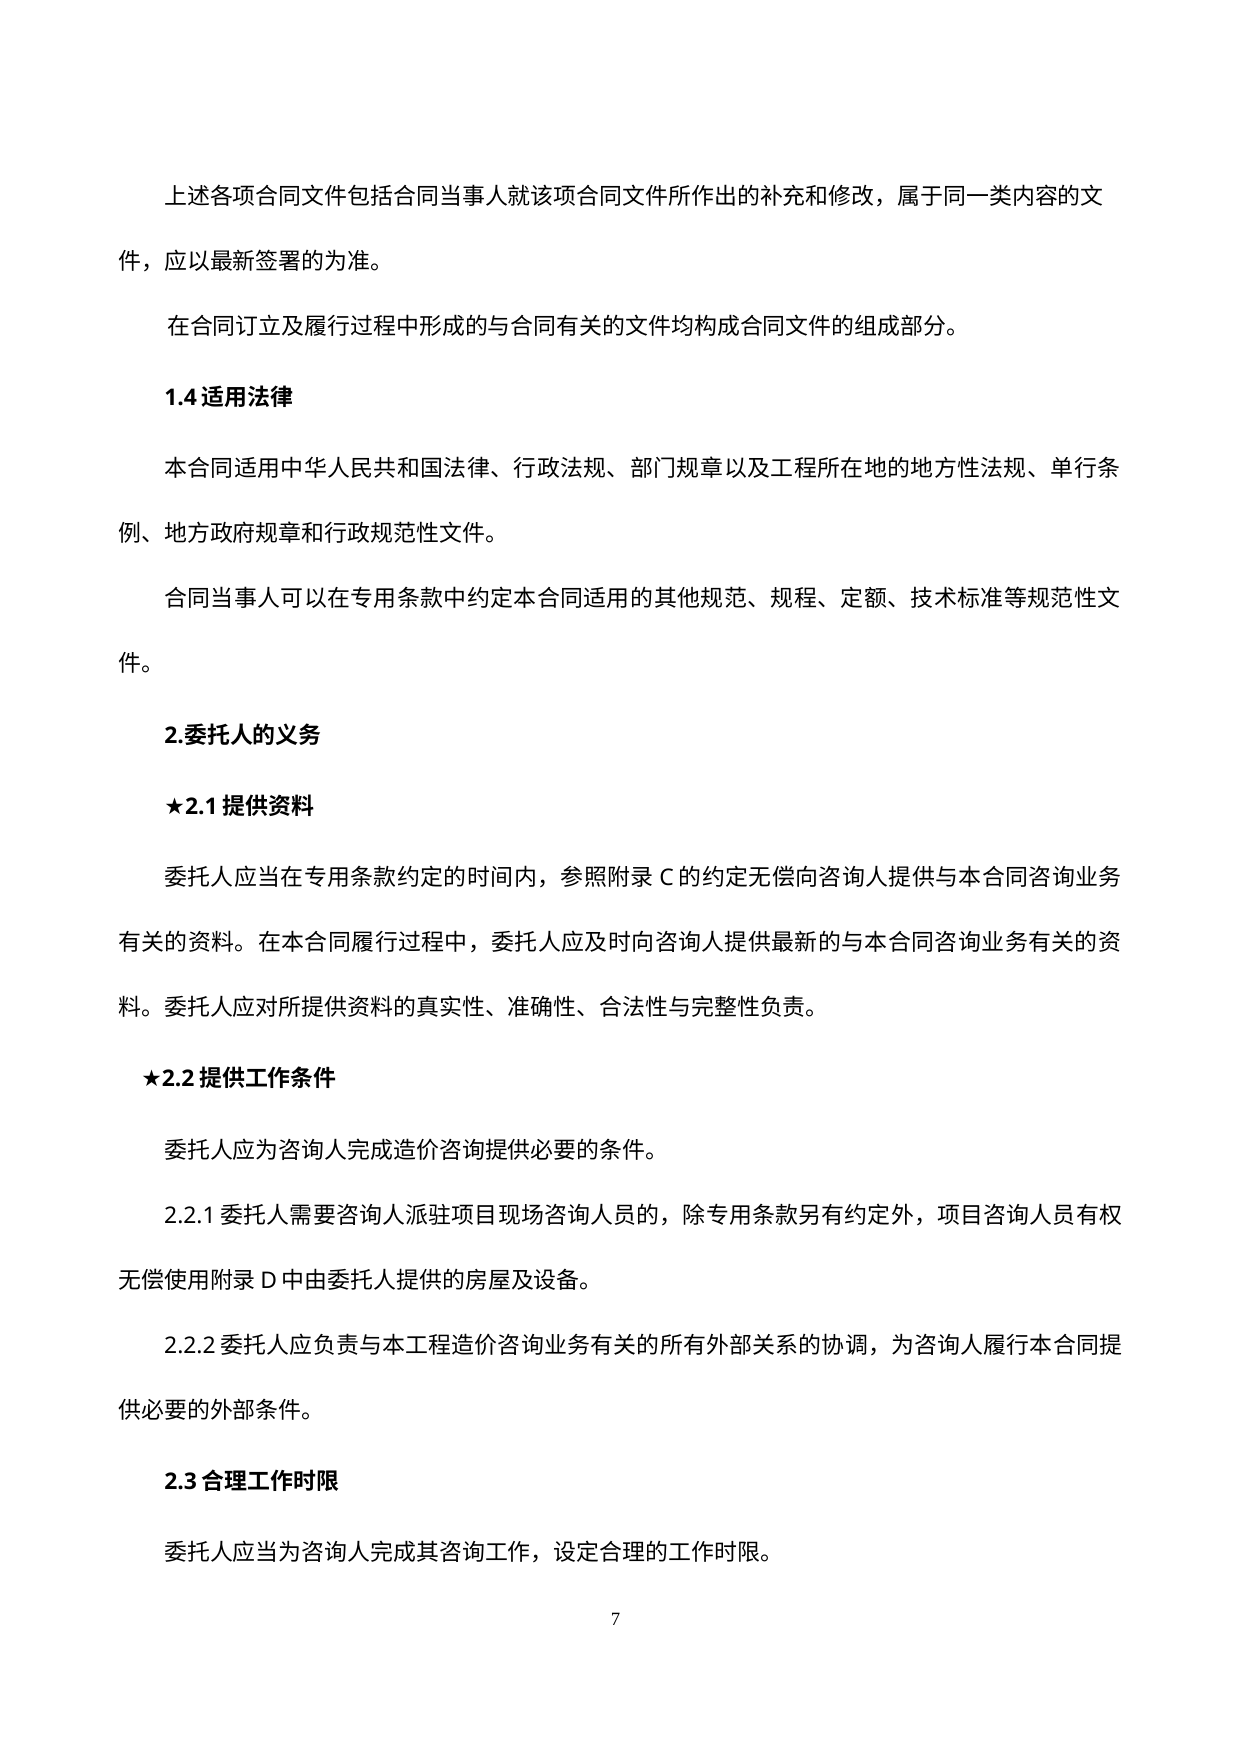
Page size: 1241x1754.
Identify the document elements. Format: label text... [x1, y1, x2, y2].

subtitle 1.4适用法律 [118, 363, 1122, 428]
text 上述各项合同文件包括合同当事人就该项合同文件所作出的补充和修改，属于同一类内容的文件，应以最新签署的为准。 [118, 162, 1122, 292]
text 委托人应当为咨询人完成其咨询工作，设定合理的工作时限。 [118, 1518, 1122, 1583]
subtitle ★2.2提供工作条件 [118, 1044, 1122, 1109]
text 本合同适用中华人民共和国法律、行政法规、部门规章以及工程所在地的地方性法规、单行条例、地方政府规章和行政规范性文件。 [118, 434, 1122, 564]
subtitle ★2.1提供资料 [118, 772, 1122, 837]
text 合同当事人可以在专用条款中约定本合同适用的其他规范、规程、定额、技术标准等规范性文件。 [118, 564, 1122, 694]
text 在合同订立及履行过程中形成的与合同有关的文件均构成合同文件的组成部分。 [118, 292, 1122, 357]
text 委托人应为咨询人完成造价咨询提供必要的条件。 [118, 1116, 1122, 1181]
text 2.2.1委托人需要咨询人派驻项目现场咨询人员的，除专用条款另有约定外，项目咨询人员有权无偿使用附录D中由委托人提供的房屋及设备。 [118, 1181, 1122, 1311]
text 2.2.2委托人应负责与本工程造价咨询业务有关的所有外部关系的协调，为咨询人履行本合同提供必要的外部条件。 [118, 1311, 1122, 1441]
subtitle 2.3合理工作时限 [118, 1447, 1122, 1512]
subtitle 2.委托人的义务 [118, 701, 1122, 766]
text 委托人应当在专用条款约定的时间内，参照附录C的约定无偿向咨询人提供与本合同咨询业务有关的资料。在本合同履行过程中，委托人应及时向咨询人提供最新的与本合同咨询业务有关的资料。委托人应对所提供资料的真实性、准确性、合法性与完整性负责。 [118, 843, 1122, 1038]
